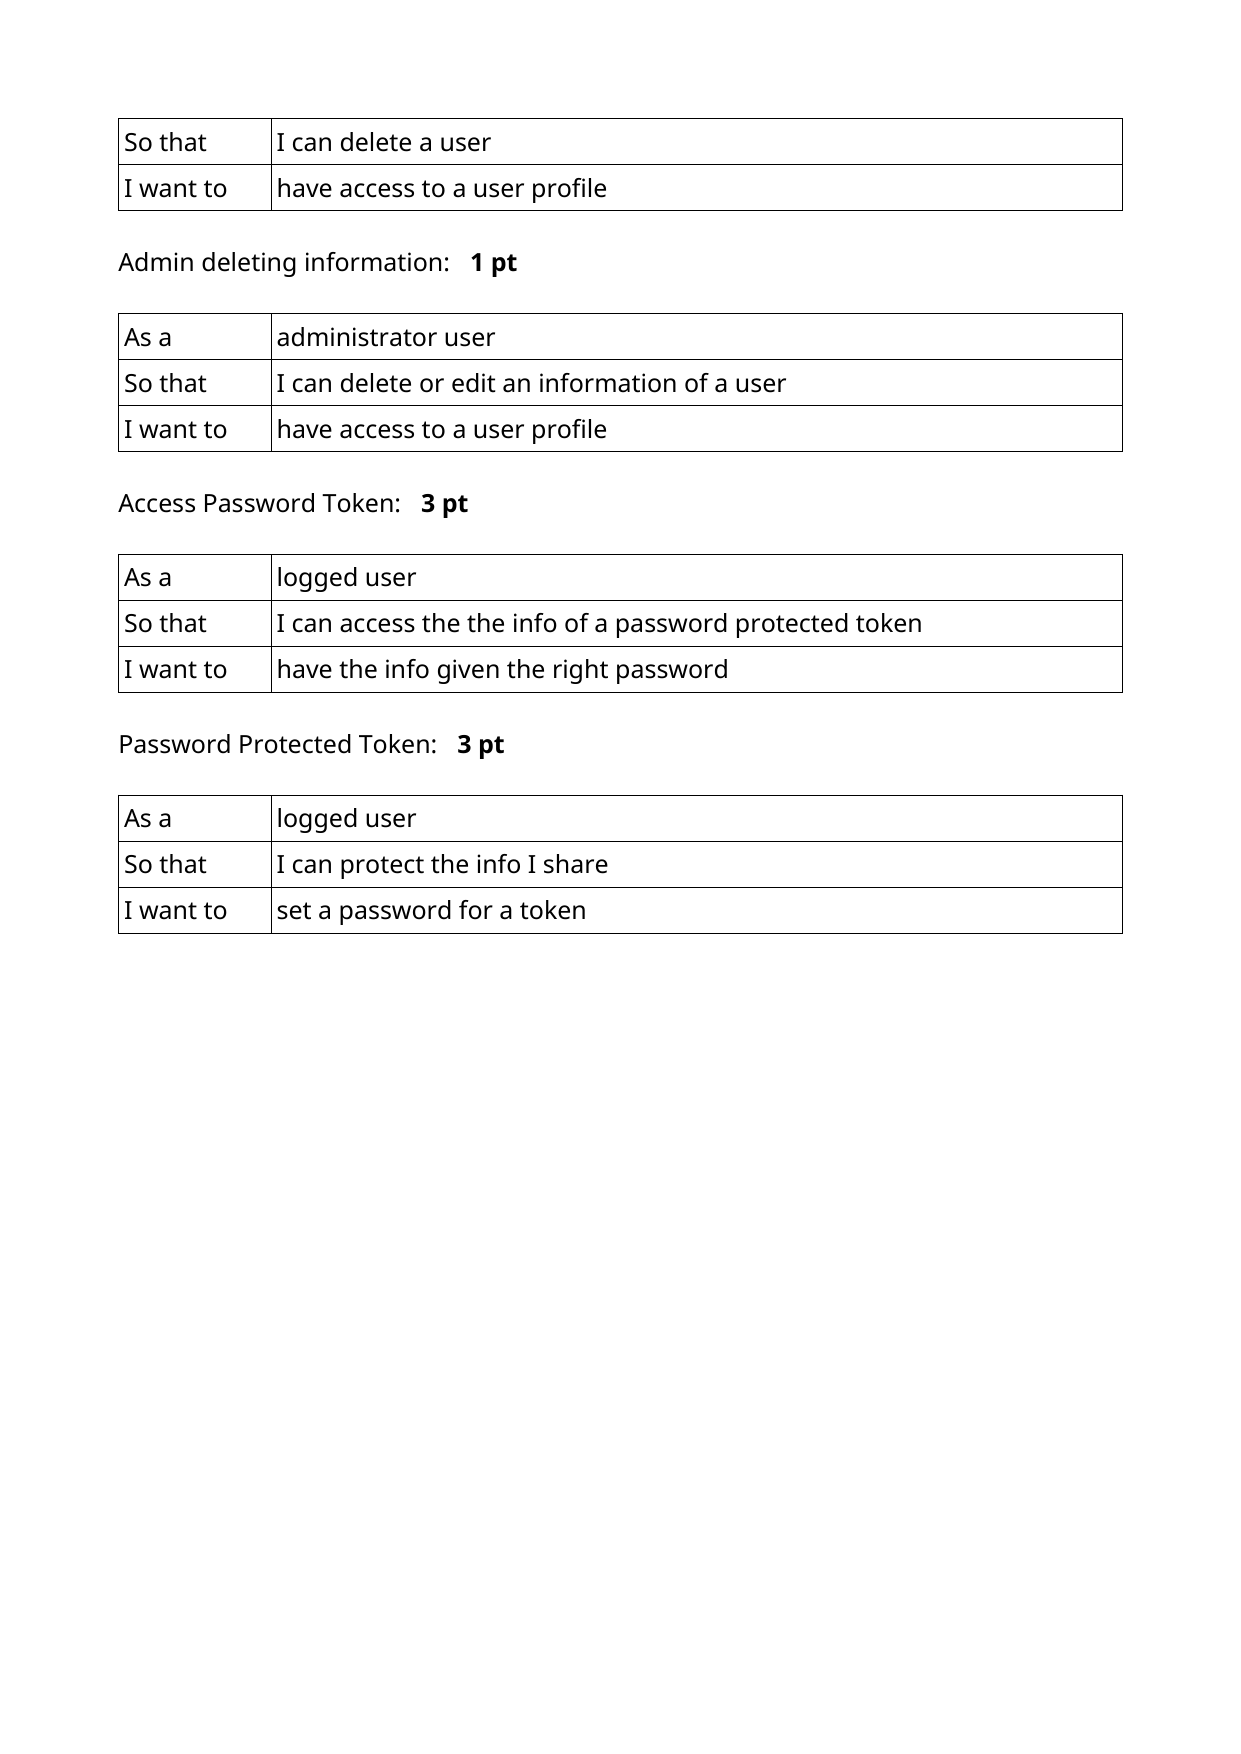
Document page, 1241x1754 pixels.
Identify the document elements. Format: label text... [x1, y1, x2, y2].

text Access Password Token: 3 pt [118, 486, 1122, 520]
table_cell I can delete a user [272, 119, 1122, 164]
table_cell I want to [119, 888, 271, 933]
table_cell I want to [119, 406, 271, 451]
table_cell I want to [119, 647, 271, 692]
table_cell have access to a user profile [272, 165, 1122, 210]
table_cell I can access the the info of a password protected token [272, 601, 1122, 646]
table_cell set a password for a token [272, 888, 1122, 933]
table_cell have the info given the right password [272, 647, 1122, 692]
table_header As a [119, 314, 271, 359]
table_header As a [119, 555, 271, 600]
table_cell I can protect the info I share [272, 842, 1122, 887]
table_cell I can delete or edit an information of a user [272, 360, 1122, 405]
table_cell I want to [119, 165, 271, 210]
table_cell So that [119, 601, 271, 646]
table_cell So that [119, 360, 271, 405]
table_cell have access to a user profile [272, 406, 1122, 451]
table_cell So that [119, 842, 271, 887]
table_header administrator user [272, 314, 1122, 359]
table_header logged user [272, 796, 1122, 841]
text Admin deleting information: 1 pt [118, 245, 1122, 279]
table_cell So that [119, 119, 271, 164]
table_header logged user [272, 555, 1122, 600]
table_header As a [119, 796, 271, 841]
text Password Protected Token: 3 pt [118, 726, 1122, 761]
